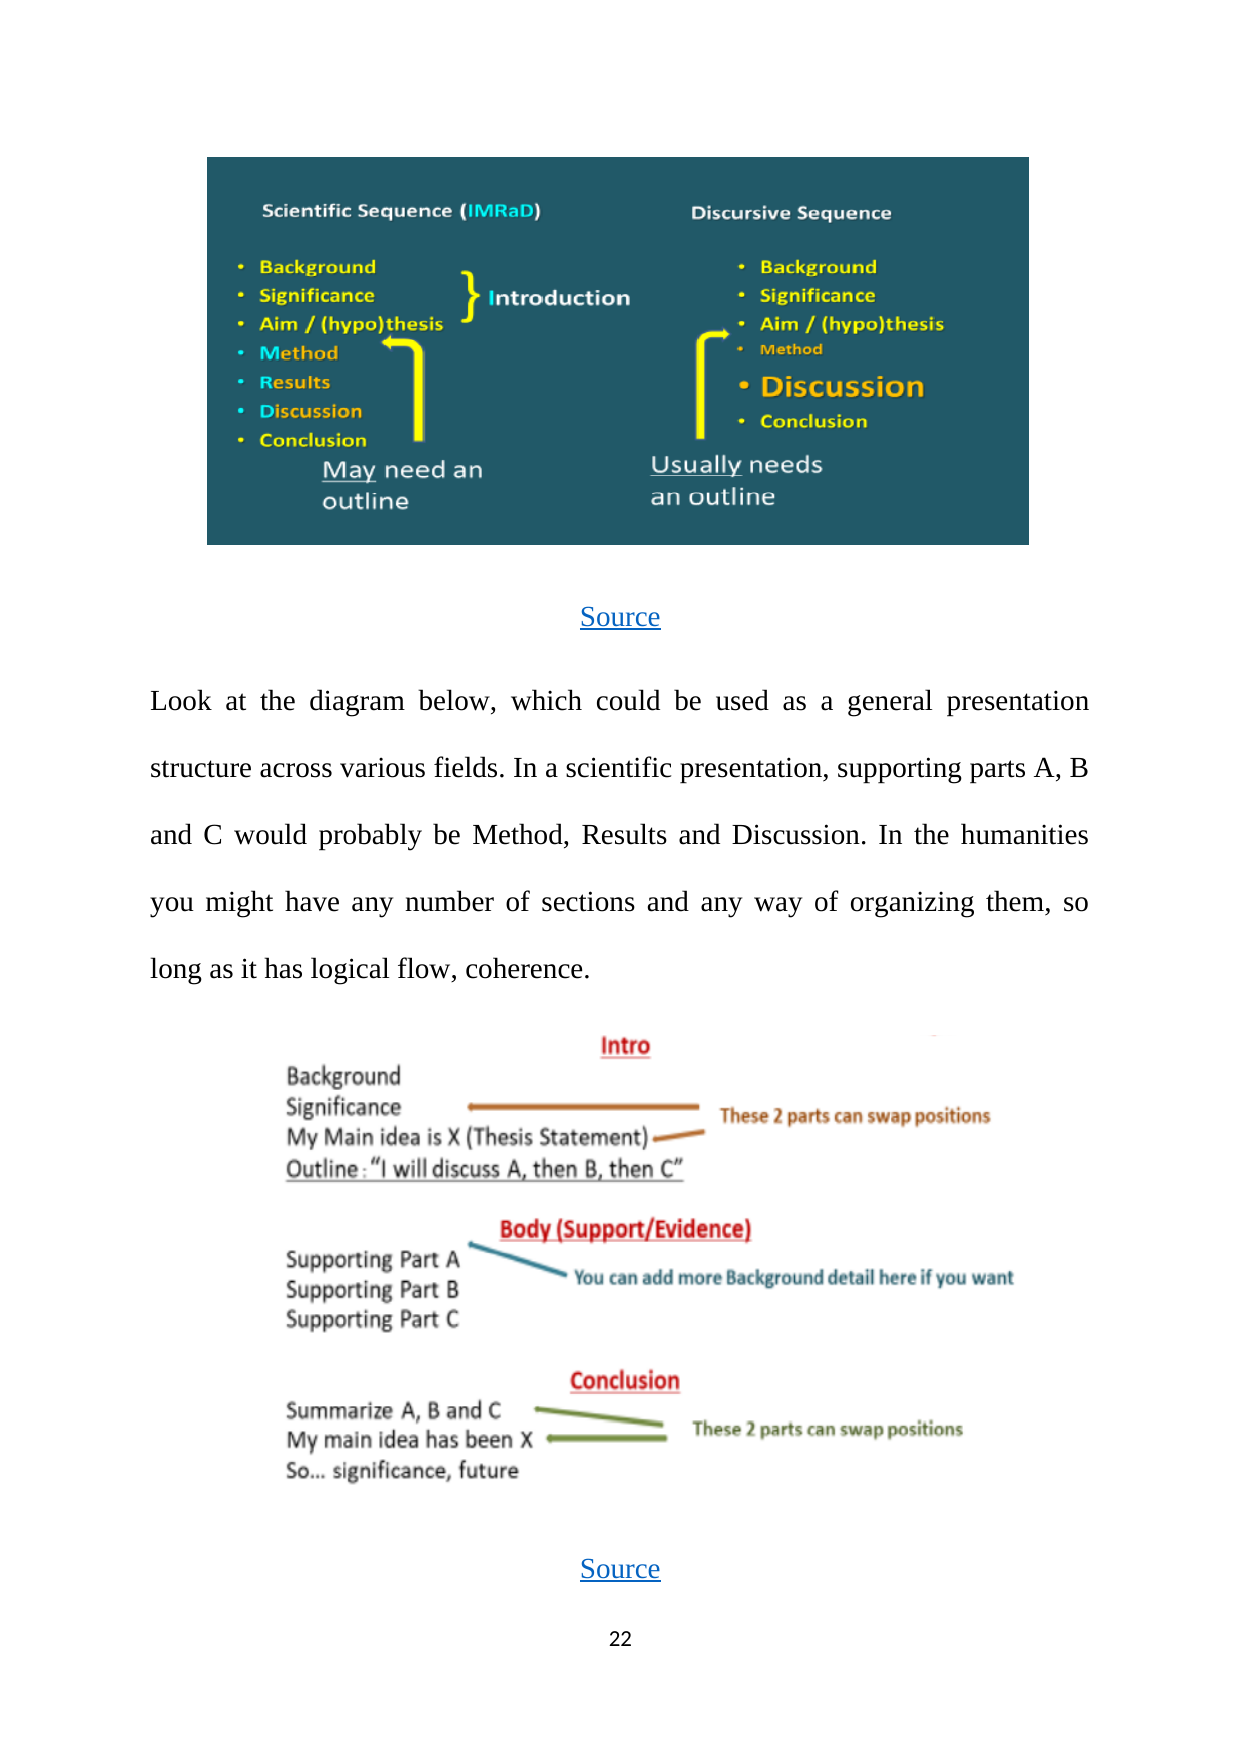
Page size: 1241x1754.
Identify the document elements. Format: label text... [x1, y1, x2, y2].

text Source [150, 1551, 1090, 1584]
text Source [150, 599, 1090, 633]
text Look at the diagram below, which could be used as a general presentation structure across various fields. In a scientific presentation, supporting parts A, B and C would probably be Method, Results and Discussion. In the humanities you might have any number of sections and any way of organizing them, so long as it has logical flow, coherence. [150, 683, 1090, 985]
picture [150, 150, 1091, 555]
picture [150, 1035, 1184, 1507]
